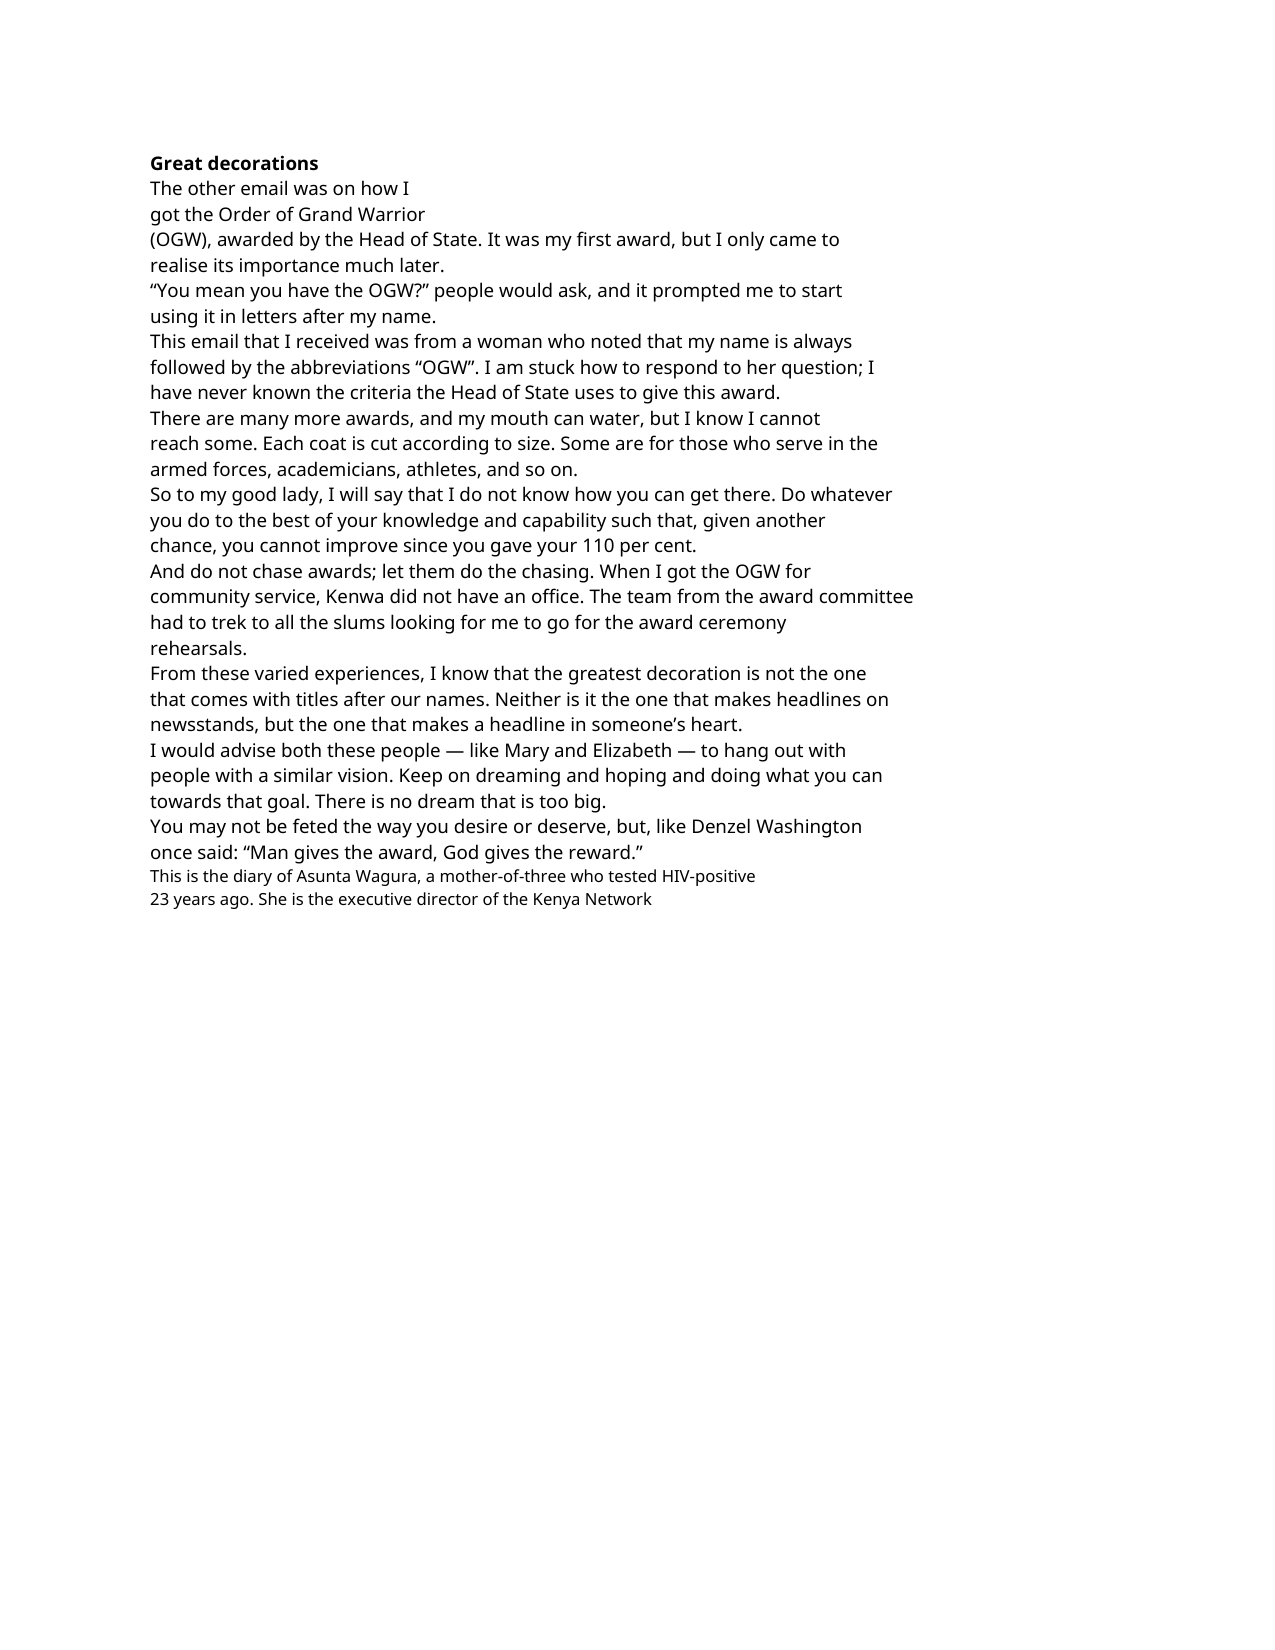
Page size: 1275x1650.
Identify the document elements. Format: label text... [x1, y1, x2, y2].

text So to my good lady, I will say that I do not know how you can get there. Do whatever [150, 482, 1125, 507]
text people with a similar vision. Keep on dreaming and hoping and doing what you can [150, 762, 1125, 788]
text “You mean you have the OGW?” people would ask, and it prompted me to start [150, 278, 1125, 303]
text once said: “Man gives the award, God gives the reward.” [150, 839, 1125, 864]
text From these varied experiences, I know that the greatest decoration is not the one [150, 660, 1125, 686]
text (OGW), awarded by the Head of State. It was my first award, but I only came to [150, 227, 1125, 252]
text got the Order of Grand Warrior [150, 201, 1125, 227]
text The other email was on how I [150, 176, 1125, 201]
text using it in letters after my name. [150, 303, 1125, 329]
text Great decorations [150, 150, 1125, 176]
text have never known the criteria the Head of State uses to give this award. [150, 380, 1125, 405]
text you do to the best of your knowledge and capability such that, given another [150, 507, 1125, 533]
text And do not chase awards; let them do the chasing. When I got the OGW for [150, 558, 1125, 584]
text that comes with titles after our names. Neither is it the one that makes headlines on [150, 686, 1125, 711]
text You may not be feted the way you desire or deserve, but, like Denzel Washington [150, 813, 1125, 839]
text towards that goal. There is no dream that is too big. [150, 788, 1125, 813]
text community service, Kenwa did not have an office. The team from the award committee [150, 584, 1125, 609]
text There are many more awards, and my mouth can water, but I know I cannot [150, 405, 1125, 431]
text newsstands, but the one that makes a headline in someone’s heart. [150, 711, 1125, 737]
text rehearsals. [150, 635, 1125, 660]
text This email that I received was from a woman who noted that my name is always [150, 329, 1125, 354]
text armed forces, academicians, athletes, and so on. [150, 456, 1125, 482]
text 23 years ago. She is the executive director of the Kenya Network [150, 887, 1125, 910]
text reach some. Each coat is cut according to size. Some are for those who serve in the [150, 431, 1125, 456]
text chance, you cannot improve since you gave your 110 per cent. [150, 533, 1125, 558]
text I would advise both these people — like Mary and Elizabeth — to hang out with [150, 737, 1125, 762]
text followed by the abbreviations “OGW”. I am stuck how to respond to her question; I [150, 354, 1125, 380]
text had to trek to all the slums looking for me to go for the award ceremony [150, 609, 1125, 635]
text This is the diary of Asunta Wagura, a mother-of-three who tested HIV-positive [150, 864, 1125, 887]
text realise its importance much later. [150, 252, 1125, 278]
